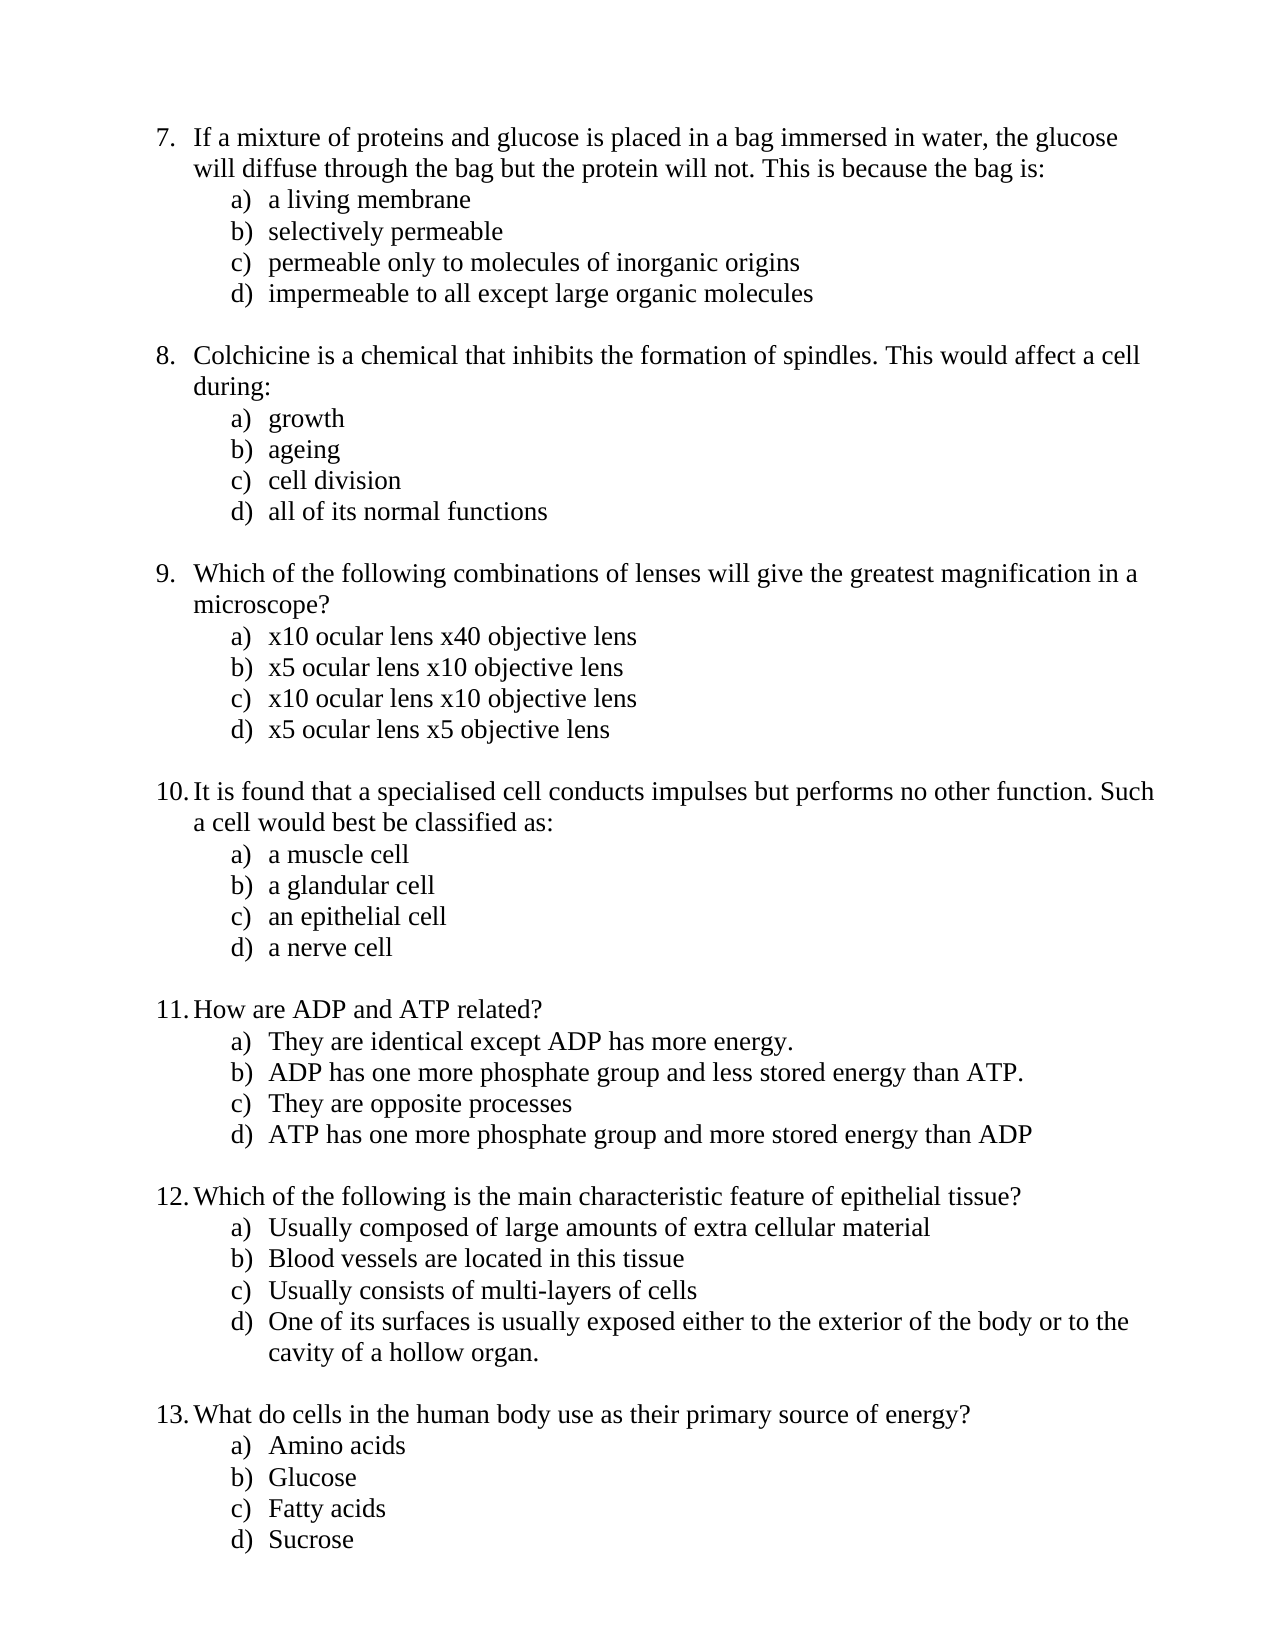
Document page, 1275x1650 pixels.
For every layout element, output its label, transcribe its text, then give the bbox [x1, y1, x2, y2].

list cell division [231, 464, 1157, 495]
list Fatty acids [231, 1492, 1157, 1523]
list x5 ocular lens x5 objective lens [231, 713, 1157, 744]
list ADP has one more phosphate group and less stored energy than ATP. [231, 1056, 1157, 1087]
list a muscle cell [231, 838, 1157, 869]
list ageing [231, 433, 1157, 464]
list How are ADP and ATP related? [156, 993, 1157, 1024]
list an epithelial cell [231, 900, 1157, 931]
list a nerve cell [231, 931, 1157, 962]
list If a mixture of proteins and glucose is placed in a bag immersed in water, the glucose will diffuse through the bag but the protein will not. This is because the bag is: [156, 121, 1157, 184]
list a living membrane [231, 184, 1157, 215]
list permeable only to molecules of inorganic origins [231, 246, 1157, 277]
list One of its surfaces is usually exposed either to the exterior of the body or to the cavity of a hollow organ. [231, 1305, 1157, 1367]
list They are opposite processes [231, 1087, 1157, 1118]
list It is found that a specialised cell conducts impulses but performs no other function. Such a cell would best be classified as: [156, 775, 1157, 838]
list Usually composed of large amounts of extra cellular material [231, 1211, 1157, 1243]
list all of its normal functions [231, 495, 1157, 526]
list Which of the following is the main characteristic feature of epithelial tissue? [156, 1180, 1157, 1211]
list ATP has one more phosphate group and more stored energy than ADP [231, 1118, 1157, 1149]
list Colchicine is a chemical that inhibits the formation of spindles. This would affect a cell during: [156, 339, 1157, 402]
list selectively permeable [231, 215, 1157, 246]
list Which of the following combinations of lenses will give the greatest magnification in a microscope? [156, 557, 1157, 620]
list Amino acids [231, 1429, 1157, 1461]
list They are identical except ADP has more energy. [231, 1024, 1157, 1056]
list growth [231, 402, 1157, 433]
list a glandular cell [231, 869, 1157, 900]
list Blood vessels are located in this tissue [231, 1243, 1157, 1274]
list Sucrose [231, 1523, 1157, 1554]
list x5 ocular lens x10 objective lens [231, 651, 1157, 682]
list Glucose [231, 1461, 1157, 1492]
list What do cells in the human body use as their primary source of energy? [156, 1398, 1157, 1429]
list x10 ocular lens x10 objective lens [231, 682, 1157, 713]
list x10 ocular lens x40 objective lens [231, 620, 1157, 651]
list Usually consists of multi-layers of cells [231, 1274, 1157, 1305]
list impermeable to all except large organic molecules [231, 277, 1157, 308]
